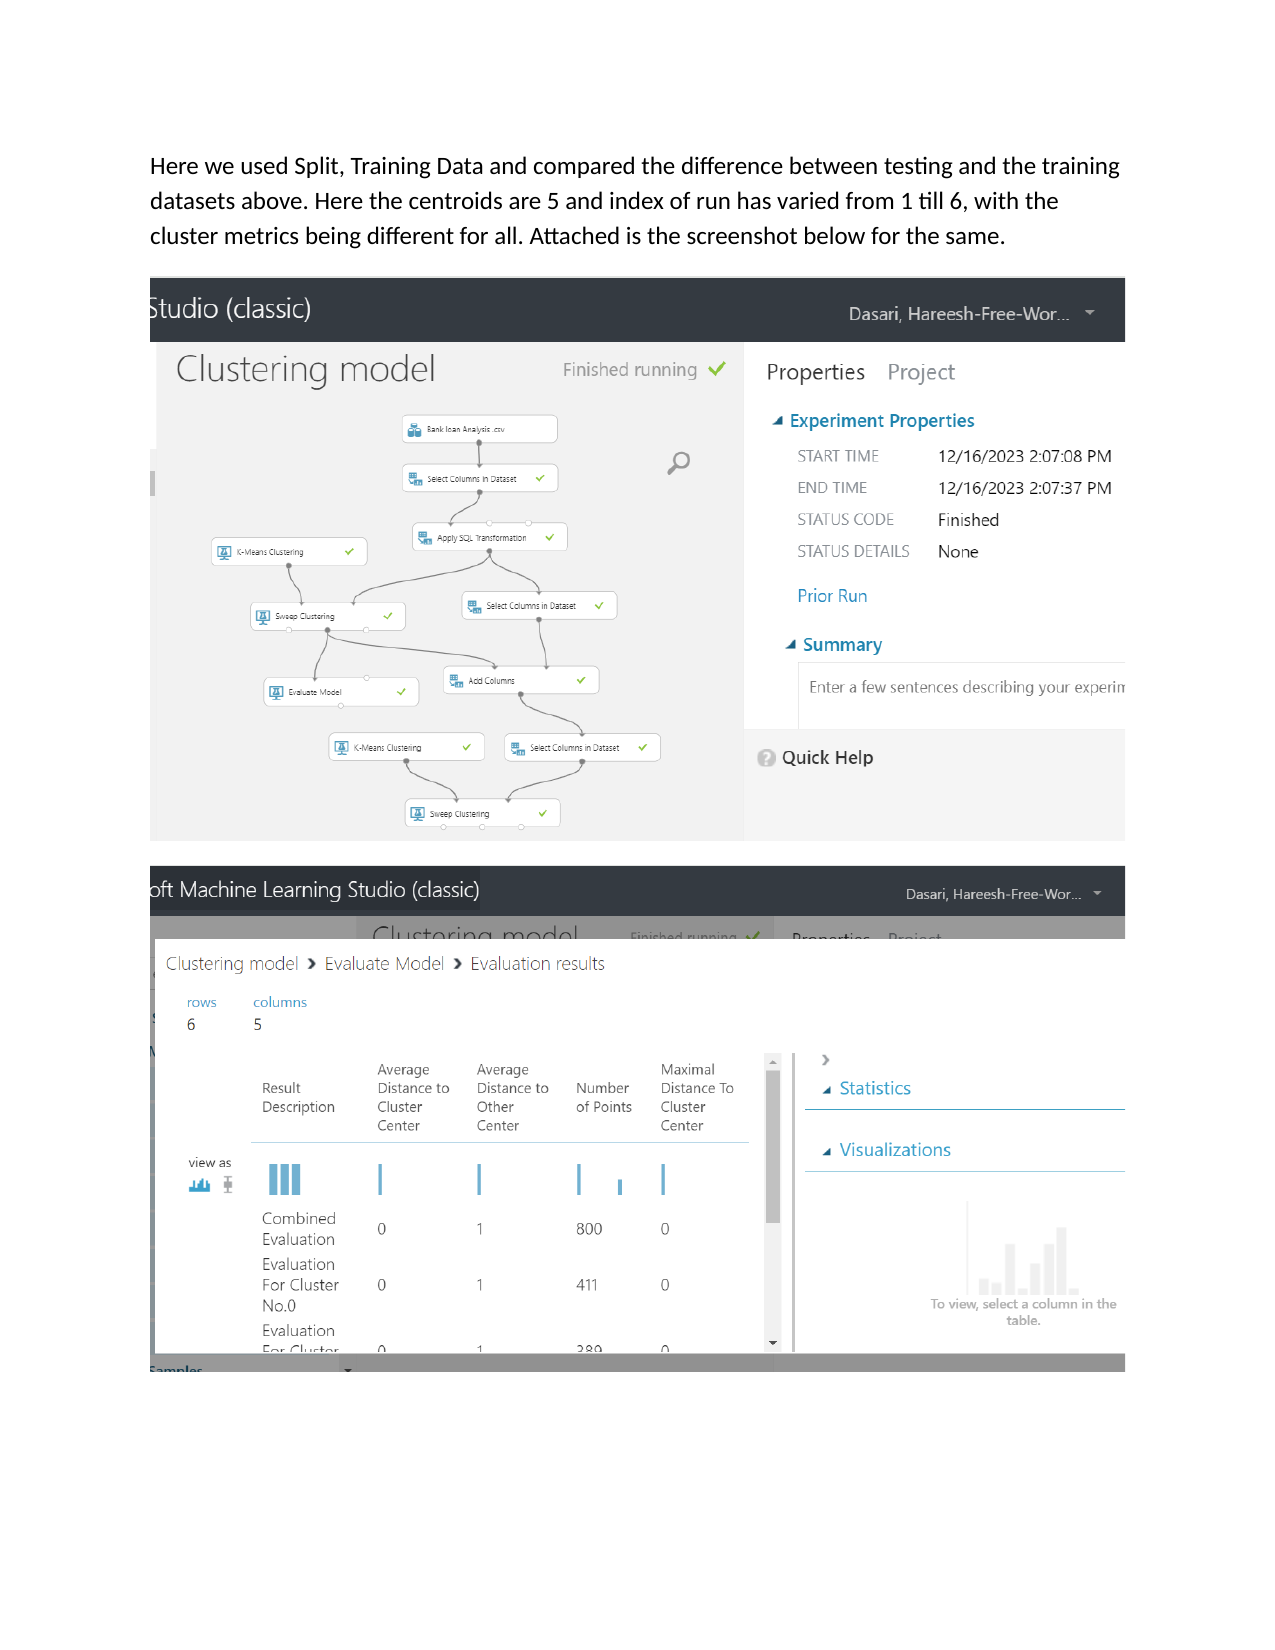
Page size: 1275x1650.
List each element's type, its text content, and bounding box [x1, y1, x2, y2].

picture [150, 865, 1125, 1372]
text Here we used Split, Training Data and compared the difference between testing and the training datasets above. Here the centroids are 5 and index of run has varied from 1 till 6, with the cluster metrics being different for all. Attached is the screenshot below for the same. [150, 150, 1125, 251]
picture [150, 275, 1125, 841]
